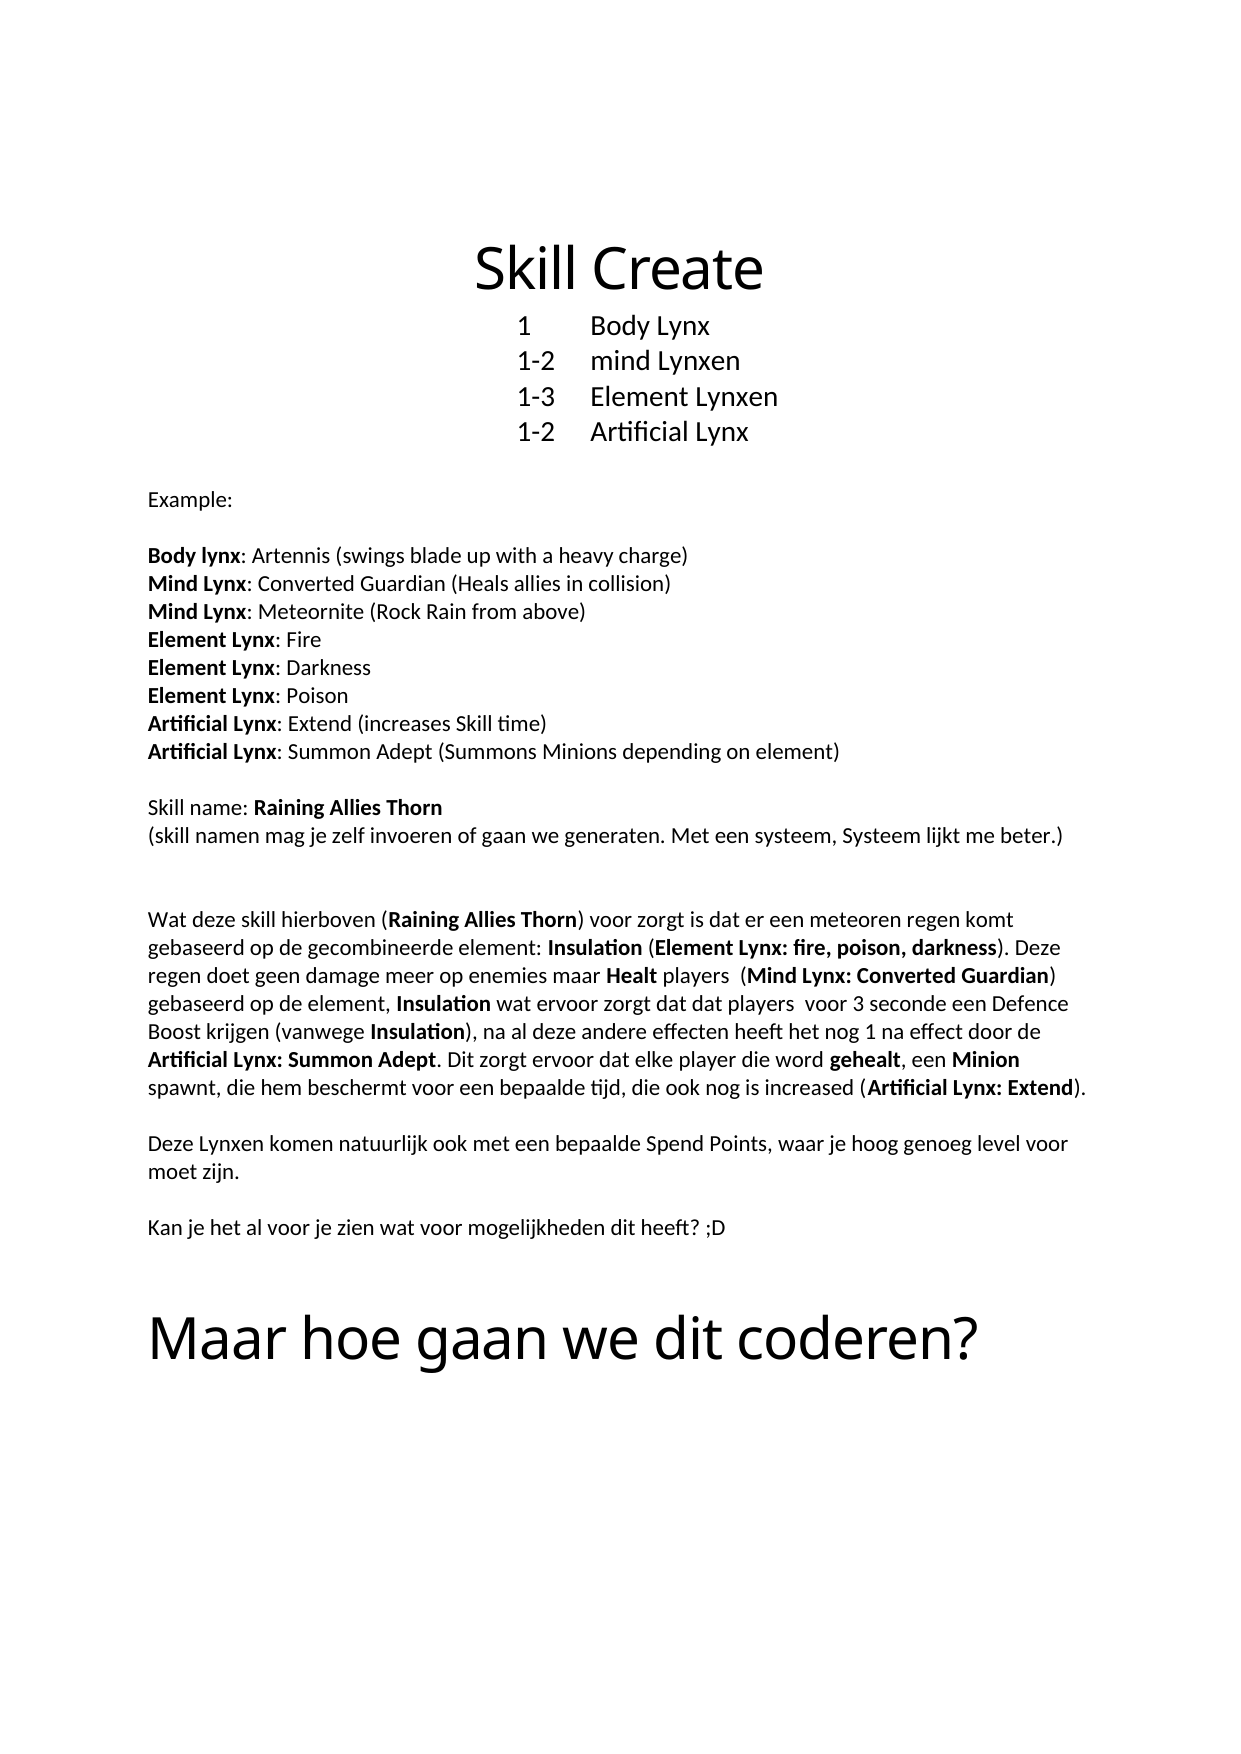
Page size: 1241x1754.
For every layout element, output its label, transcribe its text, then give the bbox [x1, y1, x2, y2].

text Element Lynx: Fire [148, 625, 1093, 653]
text Element Lynx: Poison [148, 681, 1093, 709]
text 1 Body Lynx [443, 307, 1093, 342]
text Wat deze skill hierboven (Raining Allies Thorn) voor zorgt is dat er een meteoren regen komt gebaseerd op de gecombineerde element: Insulation (Element Lynx: fire, poison, darkness). Deze regen doet geen damage meer op enemies maar Healt players (Mind Lynx: Converted Guardian) gebaseerd op de element, Insulation wat ervoor zorgt dat dat players voor 3 seconde een Defence Boost krijgen (vanwege Insulation), na al deze andere effecten heeft het nog 1 na effect door de Artificial Lynx: Summon Adept. Dit zorgt ervoor dat elke player die word gehealt, een Minion spawnt, die hem beschermt voor een bepaalde tijd, die ook nog is increased (Artificial Lynx: Extend). [148, 905, 1093, 1101]
title Skill Create [148, 227, 1093, 307]
text Body lynx: Artennis (swings blade up with a heavy charge) [148, 541, 1093, 569]
text Example: [148, 485, 1093, 513]
text Kan je het al voor je zien wat voor mogelijkheden dit heeft? ;D [148, 1213, 1093, 1241]
text Deze Lynxen komen natuurlijk ook met een bepaalde Spend Points, waar je hoog genoeg level voor moet zijn. [148, 1129, 1093, 1185]
text Artificial Lynx: Extend (increases Skill time) [148, 709, 1093, 737]
text Artificial Lynx: Summon Adept (Summons Minions depending on element) [148, 737, 1093, 765]
text Mind Lynx: Converted Guardian (Heals allies in collision) [148, 569, 1093, 597]
title Maar hoe gaan we dit coderen? [148, 1297, 1093, 1377]
text 1-2 Artificial Lynx [443, 413, 1093, 449]
text Skill name: Raining Allies Thorn [148, 793, 1093, 821]
text Element Lynx: Darkness [148, 653, 1093, 681]
text Mind Lynx: Meteornite (Rock Rain from above) [148, 597, 1093, 625]
text (skill namen mag je zelf invoeren of gaan we generaten. Met een systeem, Systeem lijkt me beter.) [148, 821, 1093, 849]
text 1-2 mind Lynxen [443, 342, 1093, 378]
text 1-3 Element Lynxen [443, 378, 1093, 413]
